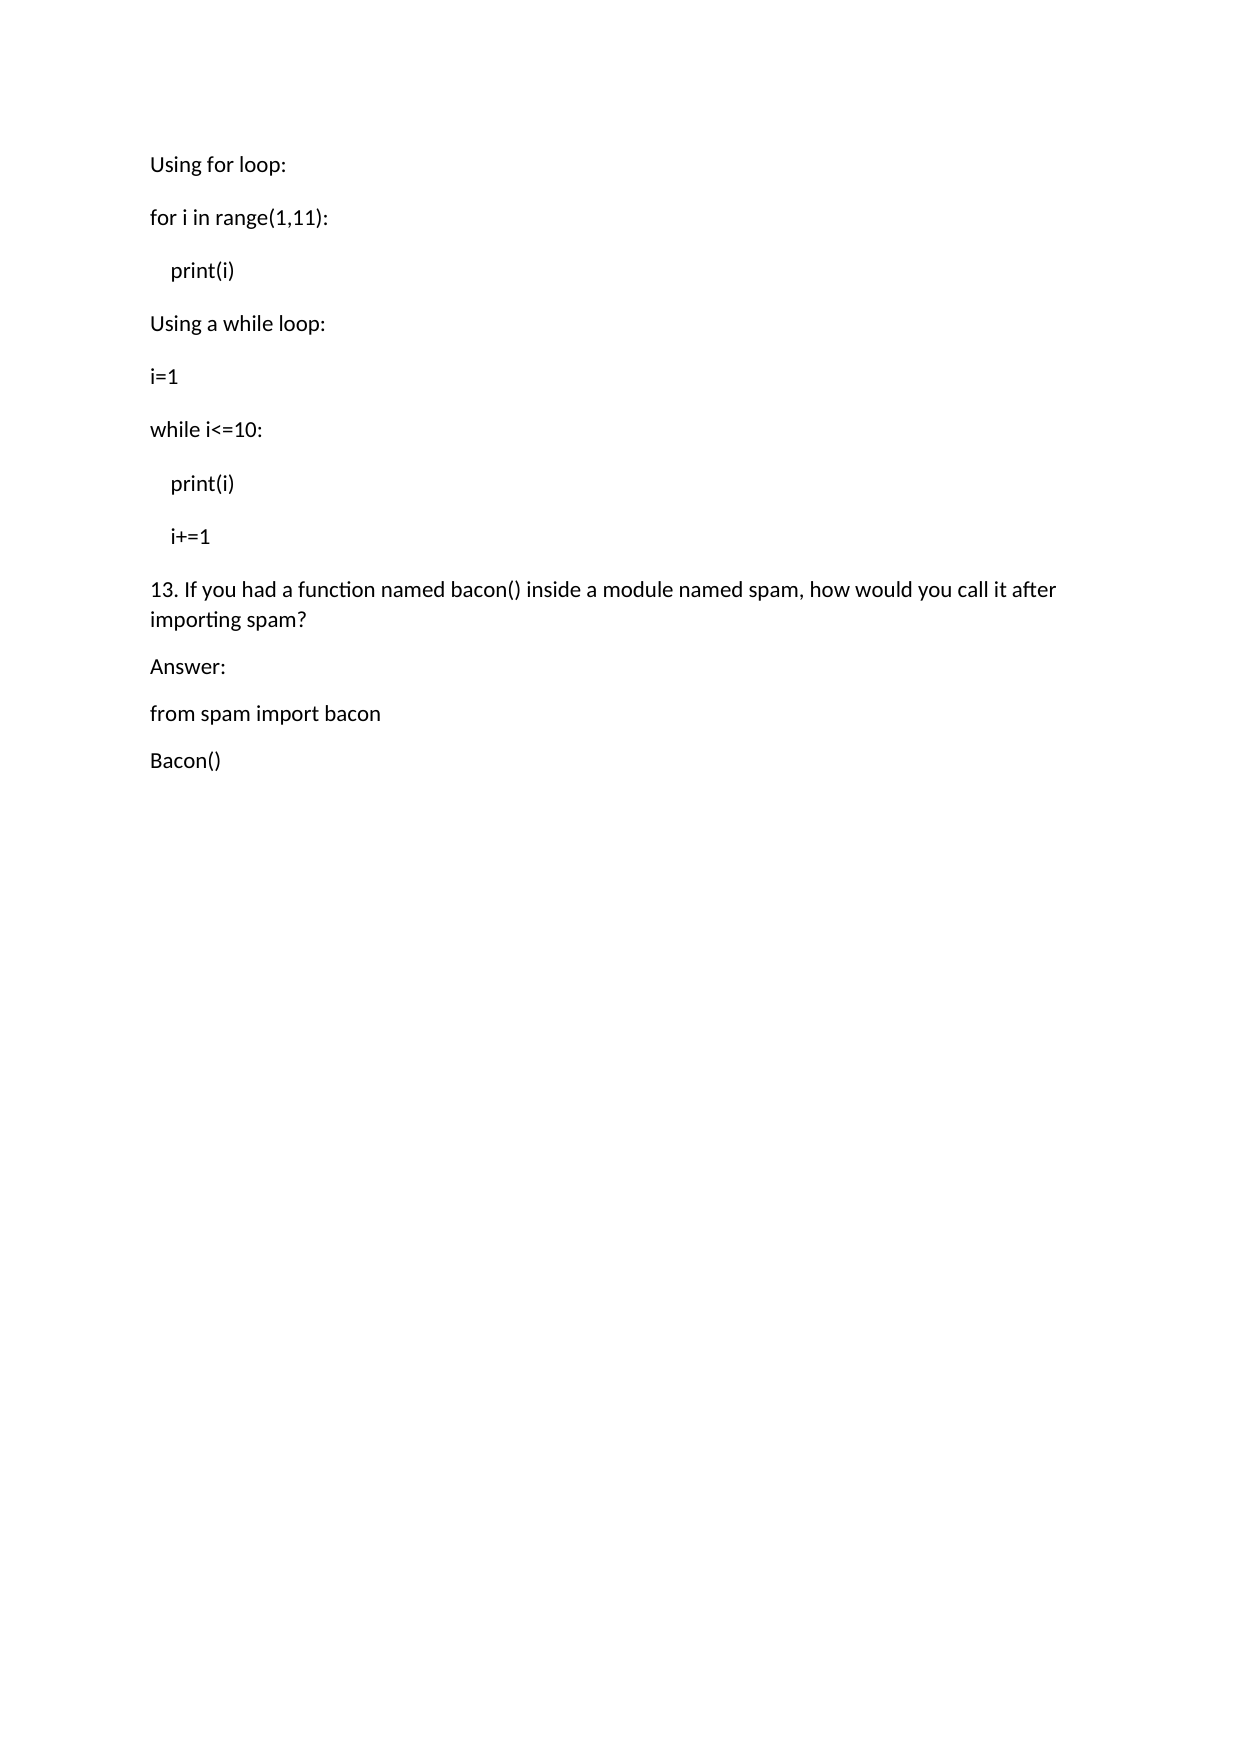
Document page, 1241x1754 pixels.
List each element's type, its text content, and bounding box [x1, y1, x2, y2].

text print(i) [150, 469, 1090, 497]
text i=1 [150, 362, 1090, 391]
text 13. If you had a function named bacon() inside a module named spam, how would you call it after importing spam? [150, 575, 1090, 633]
text Bacon() [150, 746, 1090, 774]
text Answer: [150, 652, 1090, 680]
text Using for loop: [150, 150, 1090, 178]
text for i in range(1,11): [150, 203, 1090, 231]
text while i<=10: [150, 416, 1090, 444]
text print(i) [150, 256, 1090, 284]
text i+=1 [150, 522, 1090, 550]
text from spam import bacon [150, 699, 1090, 727]
text Using a while loop: [150, 309, 1090, 337]
